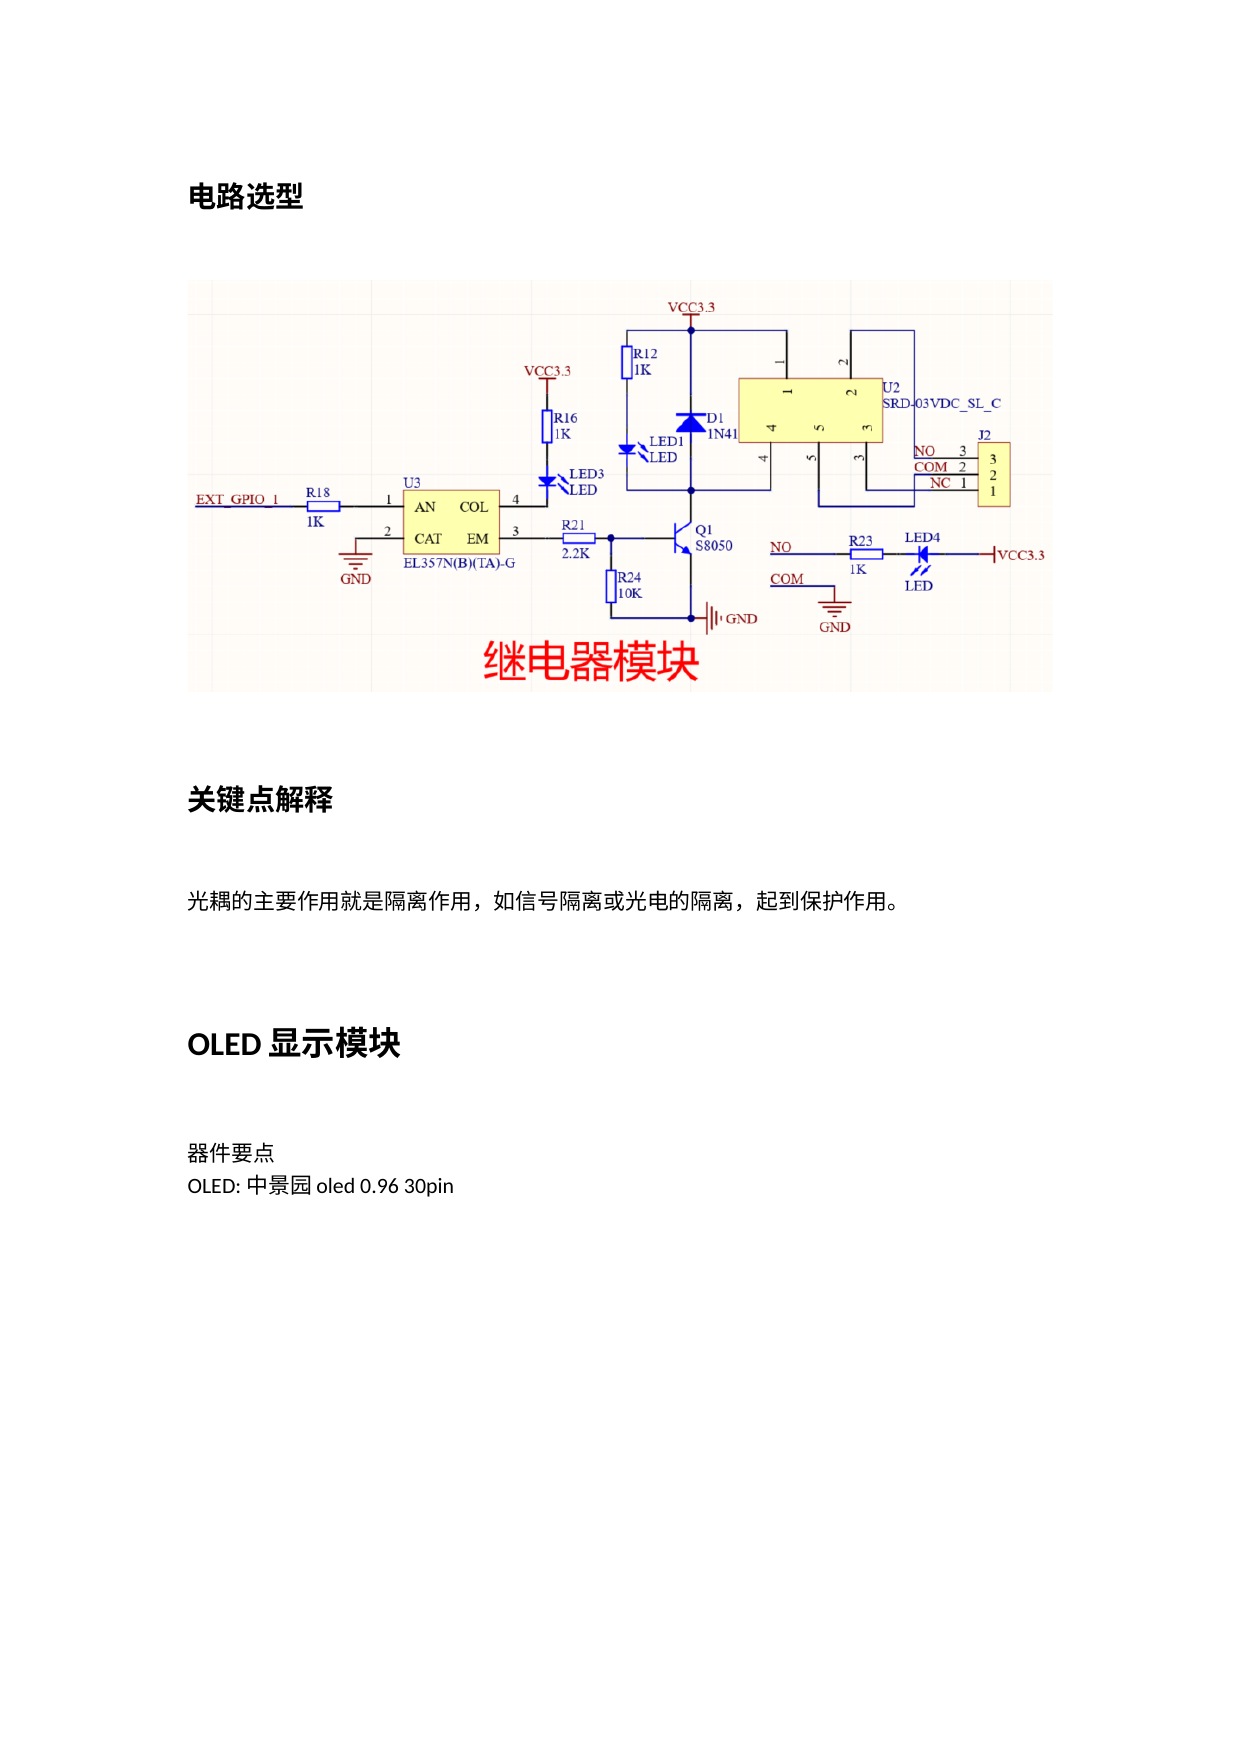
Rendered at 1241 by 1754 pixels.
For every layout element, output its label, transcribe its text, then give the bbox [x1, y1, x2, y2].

text 器件要点 [187, 1136, 1053, 1168]
text OLED: 中景园oled 0.96 30pin [187, 1168, 1053, 1201]
picture [187, 280, 1053, 692]
subtitle 关键点解释 [187, 765, 1053, 830]
subtitle OLED显示模块 [187, 1008, 1053, 1073]
subtitle 电路选型 [187, 162, 1053, 227]
text 光耦的主要作用就是隔离作用，如信号隔离或光电的隔离，起到保护作用。 [187, 884, 1053, 916]
